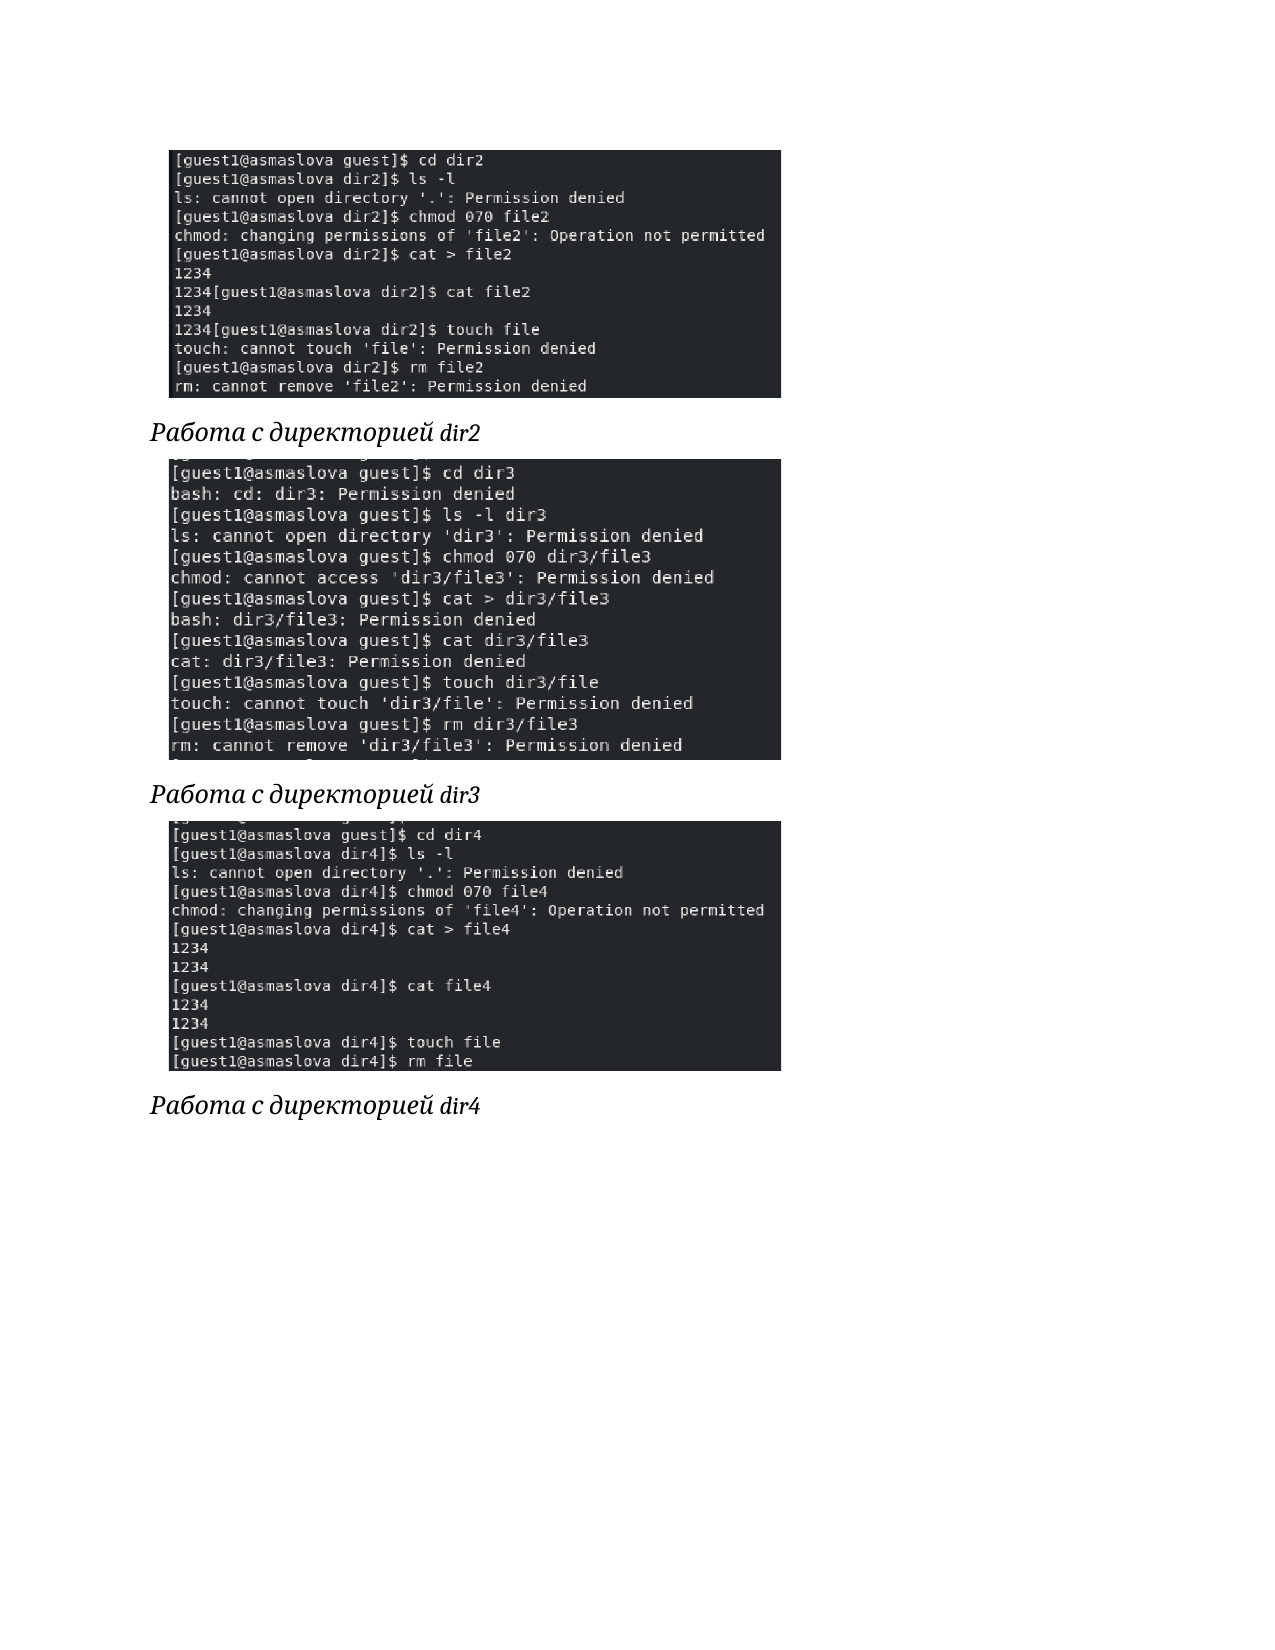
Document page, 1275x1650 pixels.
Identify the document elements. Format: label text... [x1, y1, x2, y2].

picture [168, 821, 782, 1071]
picture [168, 150, 782, 398]
picture [168, 459, 782, 760]
text Работа с директорией dir2 [150, 418, 1125, 447]
text Работа с директорией dir4 [150, 1092, 1125, 1121]
text Работа с директорией dir3 [150, 781, 1125, 809]
